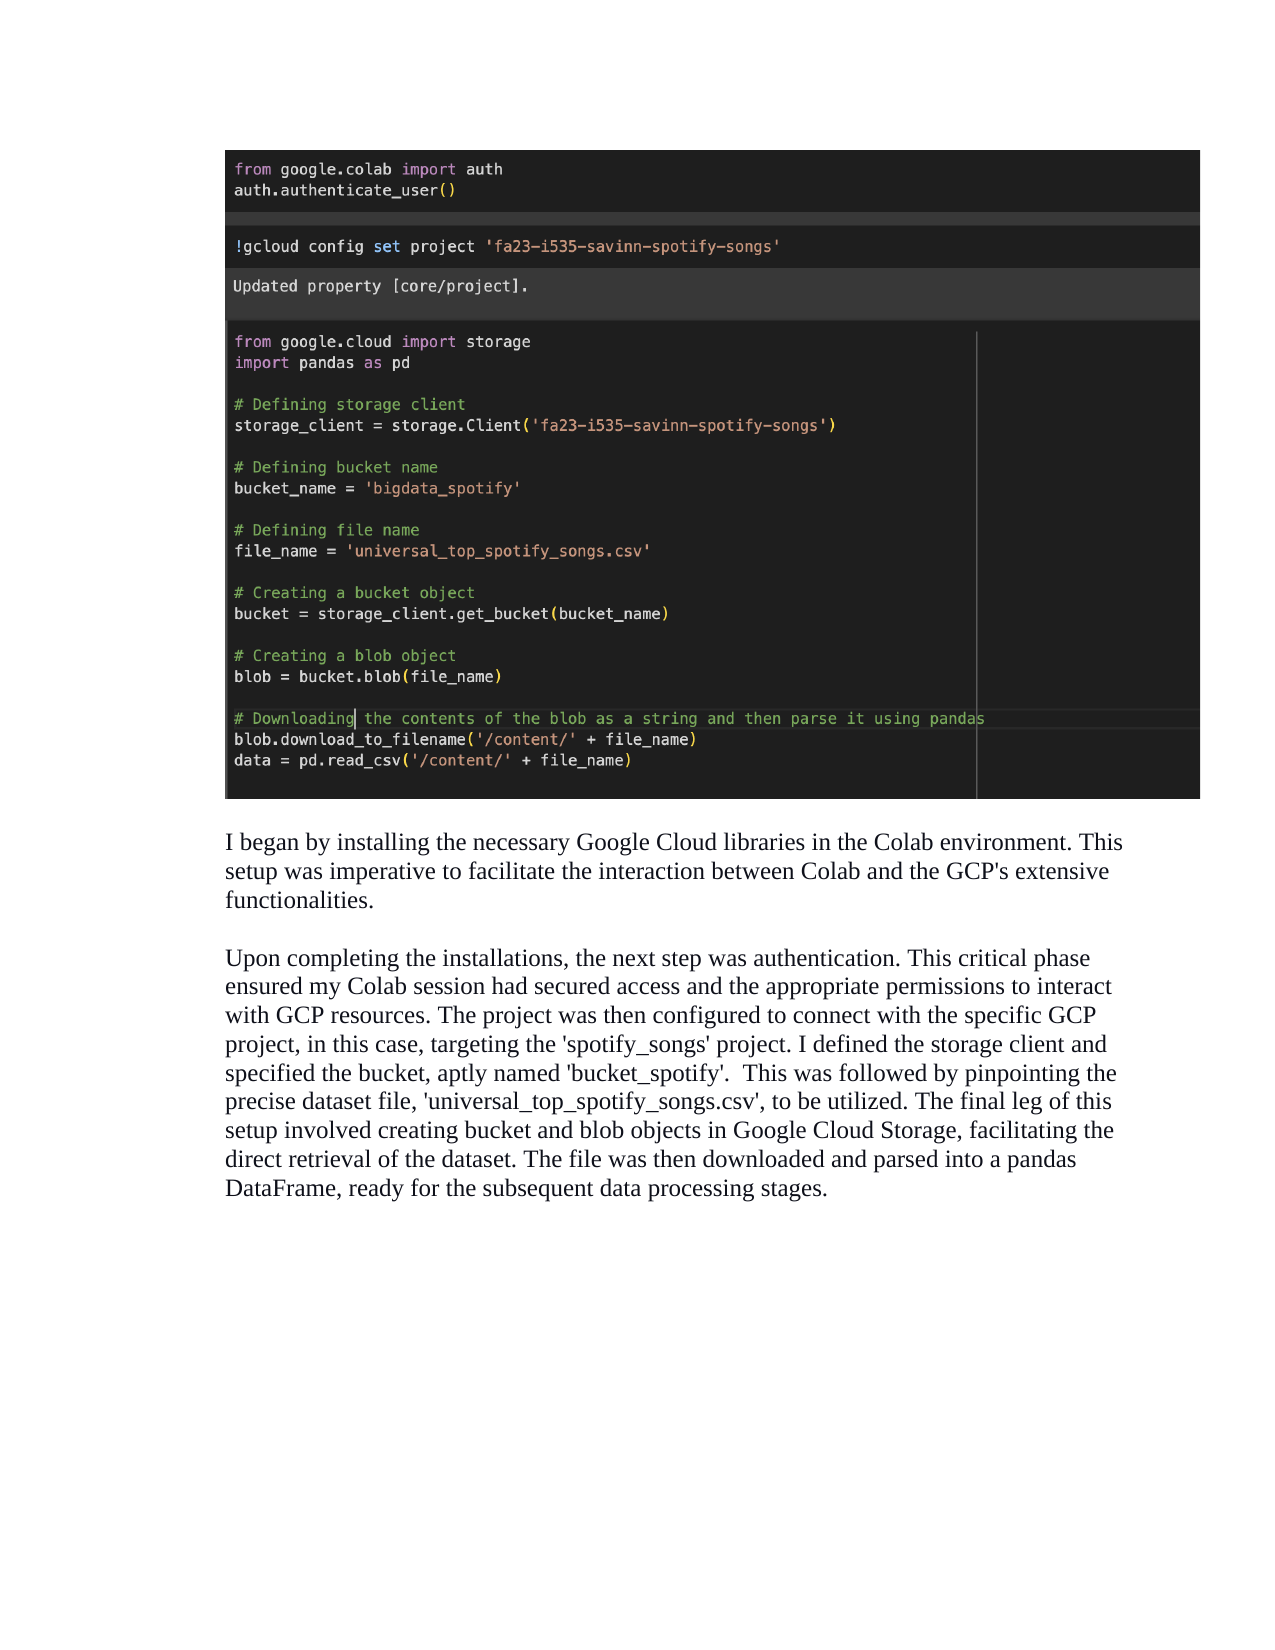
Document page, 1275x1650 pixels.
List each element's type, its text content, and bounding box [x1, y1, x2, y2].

picture [225, 150, 1200, 799]
text I began by installing the necessary Google Cloud libraries in the Colab environment. This setup was imperative to facilitate the interaction between Colab and the GCP's extensive functionalities. [225, 799, 1125, 913]
text Upon completing the installations, the next step was authentication. This critical phase ensured my Colab session had secured access and the appropriate permissions to interact with GCP resources. The project was then configured to connect with the specific GCP project, in this case, targeting the 'spotify_songs' project. I defined the storage client and specified the bucket, aptly named 'bucket_spotify'. This was followed by pinpointing the precise dataset file, 'universal_top_spotify_songs.csv', to be utilized. The final leg of this setup involved creating bucket and blob objects in Google Cloud Storage, facilitating the direct retrieval of the dataset. The file was then downloaded and parsed into a pandas DataFrame, ready for the subsequent data processing stages. [225, 943, 1125, 1230]
